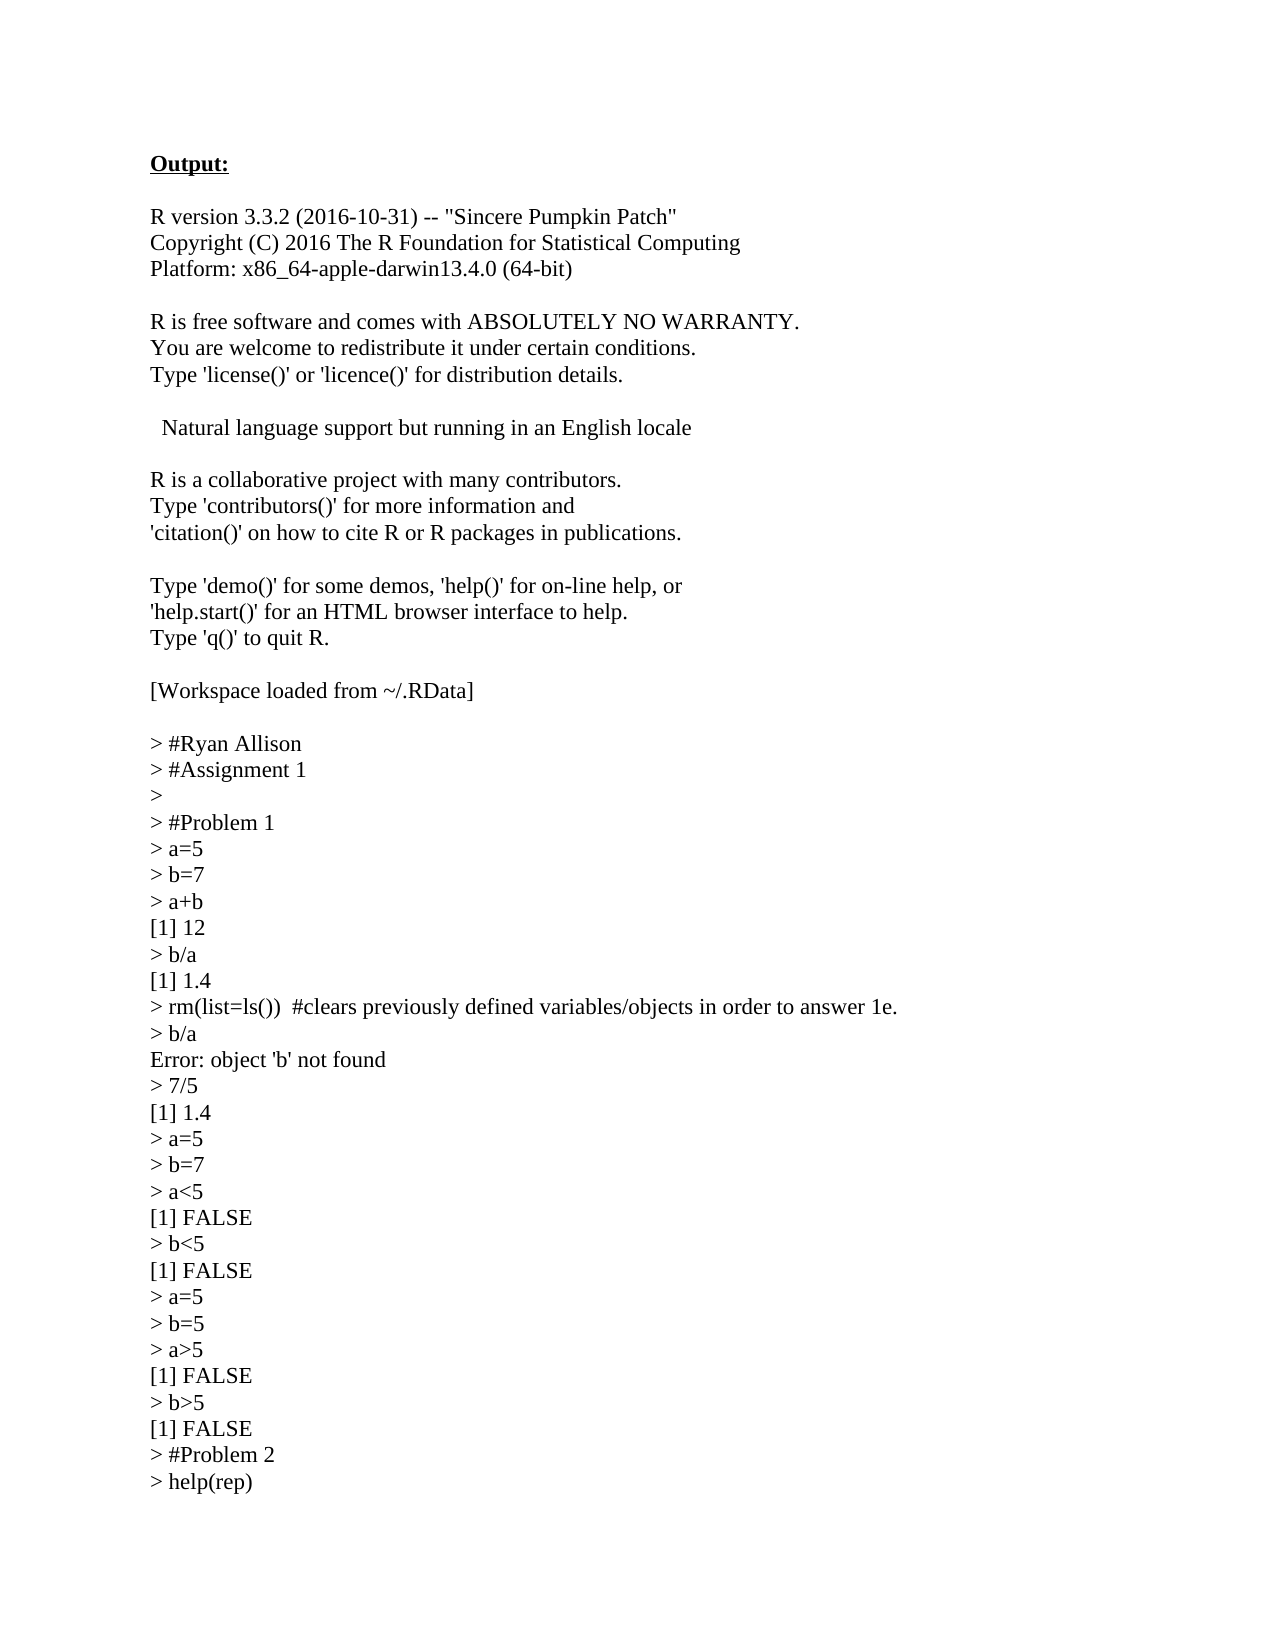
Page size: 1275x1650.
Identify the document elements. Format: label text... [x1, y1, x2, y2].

text > b=7 [150, 1151, 1125, 1178]
text > #Problem 1 [150, 809, 1125, 835]
text [1] FALSE [150, 1257, 1125, 1283]
text > a=5 [150, 1125, 1125, 1151]
text > b<5 [150, 1231, 1125, 1257]
text > 7/5 [150, 1072, 1125, 1099]
text > a<5 [150, 1178, 1125, 1204]
text > b/a [150, 941, 1125, 967]
text > a>5 [150, 1336, 1125, 1362]
text Copyright (C) 2016 The R Foundation for Statistical Computing [150, 229, 1125, 255]
text Type 'license()' or 'licence()' for distribution details. [150, 361, 1125, 387]
text > [150, 782, 1125, 809]
text Output: [150, 150, 1125, 176]
text > #Problem 2 [150, 1441, 1125, 1468]
text > a+b [150, 888, 1125, 914]
text Type 'q()' to quit R. [150, 624, 1125, 651]
text > b>5 [150, 1389, 1125, 1415]
text [1] 1.4 [150, 967, 1125, 993]
text Type 'demo()' for some demos, 'help()' for on-line help, or [150, 572, 1125, 598]
text > a=5 [150, 1283, 1125, 1309]
text R is free software and comes with ABSOLUTELY NO WARRANTY. [150, 308, 1125, 334]
text > rm(list=ls()) #clears previously defined variables/objects in order to answer 1e. [150, 993, 1125, 1020]
text Natural language support but running in an English locale [150, 413, 1125, 440]
text [1] FALSE [150, 1415, 1125, 1441]
text > b=7 [150, 862, 1125, 888]
text Error: object 'b' not found [150, 1046, 1125, 1072]
text 'citation()' on how to cite R or R packages in publications. [150, 519, 1125, 545]
text [1] 1.4 [150, 1099, 1125, 1125]
text > help(rep) [150, 1468, 1125, 1494]
text [1] FALSE [150, 1362, 1125, 1389]
text Platform: x86_64-apple-darwin13.4.0 (64-bit) [150, 255, 1125, 282]
text > a=5 [150, 835, 1125, 862]
text R is a collaborative project with many contributors. [150, 466, 1125, 493]
text Type 'contributors()' for more information and [150, 493, 1125, 519]
text [1] FALSE [150, 1204, 1125, 1231]
text You are welcome to redistribute it under certain conditions. [150, 334, 1125, 361]
text 'help.start()' for an HTML browser interface to help. [150, 598, 1125, 624]
text [1] 12 [150, 914, 1125, 941]
text > b=5 [150, 1309, 1125, 1336]
text [Workspace loaded from ~/.RData] [150, 677, 1125, 703]
text R version 3.3.2 (2016-10-31) -- "Sincere Pumpkin Patch" [150, 203, 1125, 229]
text > #Assignment 1 [150, 756, 1125, 782]
text > #Ryan Allison [150, 730, 1125, 756]
text > b/a [150, 1020, 1125, 1046]
